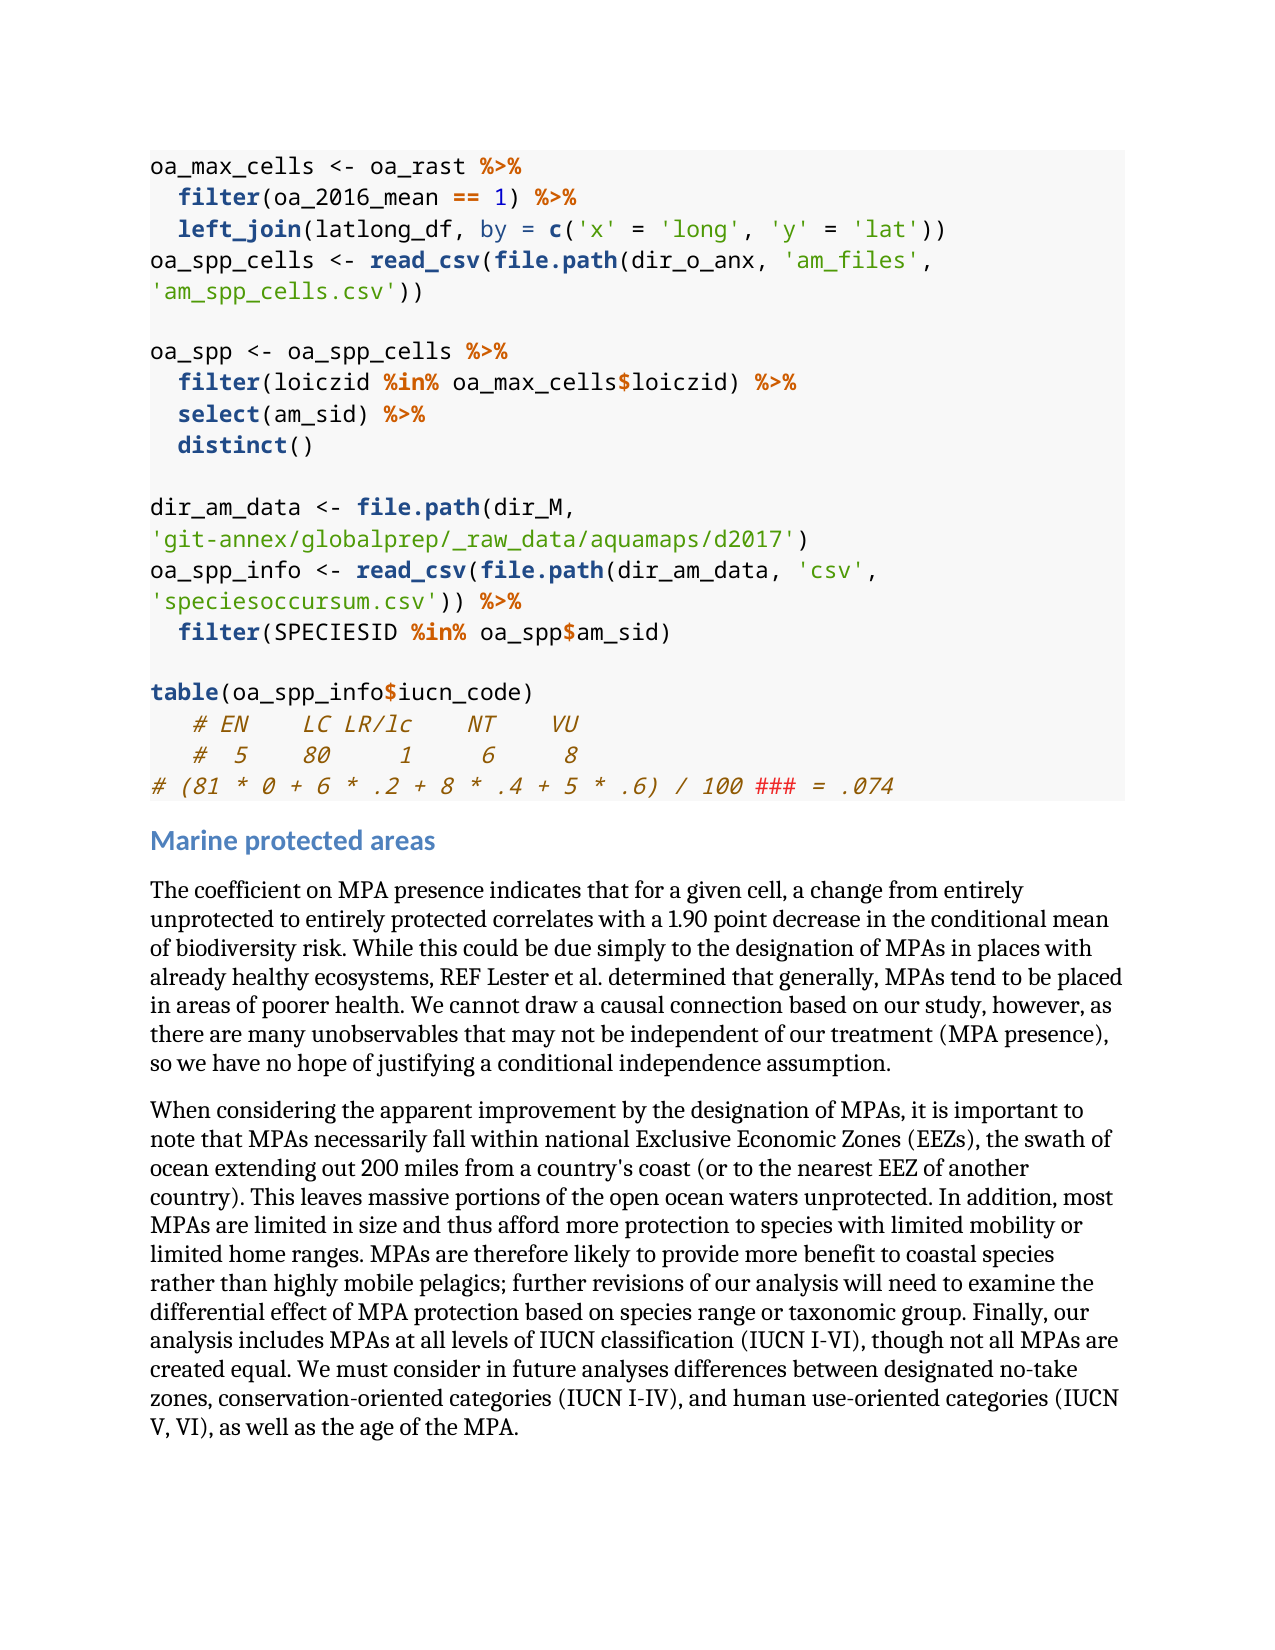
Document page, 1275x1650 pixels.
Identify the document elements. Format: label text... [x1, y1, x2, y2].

subtitle Marine protected areas [150, 822, 1125, 858]
text When considering the apparent improvement by the designation of MPAs, it is important to note that MPAs necessarily fall within national Exclusive Economic Zones (EEZs), the swath of ocean extending out 200 miles from a country's coast (or to the nearest EEZ of another country). This leaves massive portions of the open ocean waters unprotected. In addition, most MPAs are limited in size and thus afford more protection to species with limited mobility or limited home ranges. MPAs are therefore likely to provide more benefit to coastal species rather than highly mobile pelagics; further revisions of our analysis will need to examine the differential effect of MPA protection based on species range or taxonomic group. Finally, our analysis includes MPAs at all levels of IUCN classification (IUCN I-VI), though not all MPAs are created equal. We must consider in future analyses differences between designated no-take zones, conservation-oriented categories (IUCN I-IV), and human use-oriented categories (IUCN V, VI), as well as the age of the MPA. [150, 1096, 1125, 1441]
text The coefficient on MPA presence indicates that for a given cell, a change from entirely unprotected to entirely protected correlates with a 1.90 point decrease in the conditional mean of biodiversity risk. While this could be due simply to the designation of MPAs in places with already healthy ecosystems, REF Lester et al. determined that generally, MPAs tend to be placed in areas of poorer health. We cannot draw a causal connection based on our study, however, as there are many unobservables that may not be independent of our treatment (MPA presence), so we have no hope of justifying a conditional independence assumption. [150, 876, 1125, 1078]
text oa_max_cells <- oa_rast %>% filter(oa_2016_mean == 1) %>% left_join(latlong_df, by = c('x' = 'long', 'y' = 'lat')) oa_spp_cells <- read_csv(file.path(dir_o_anx, 'am_files', 'am_spp_cells.csv')) oa_spp <- oa_spp_cells %>% filter(loiczid %in% oa_max_cells$loiczid) %>% select(am_sid) %>% distinct() dir_am_data <- file.path(dir_M, 'git-annex/globalprep/_raw_data/aquamaps/d2017') oa_spp_info <- read_csv(file.path(dir_am_data, 'csv', 'speciesoccursum.csv')) %>% filter(SPECIESID %in% oa_spp$am_sid) table(oa_spp_info$iucn_code) # EN LC LR/lc NT VU # 5 80 1 6 8 # (81 * 0 + 6 * .2 + 8 * .4 + 5 * .6) / 100 ### = .074 [150, 150, 1125, 801]
